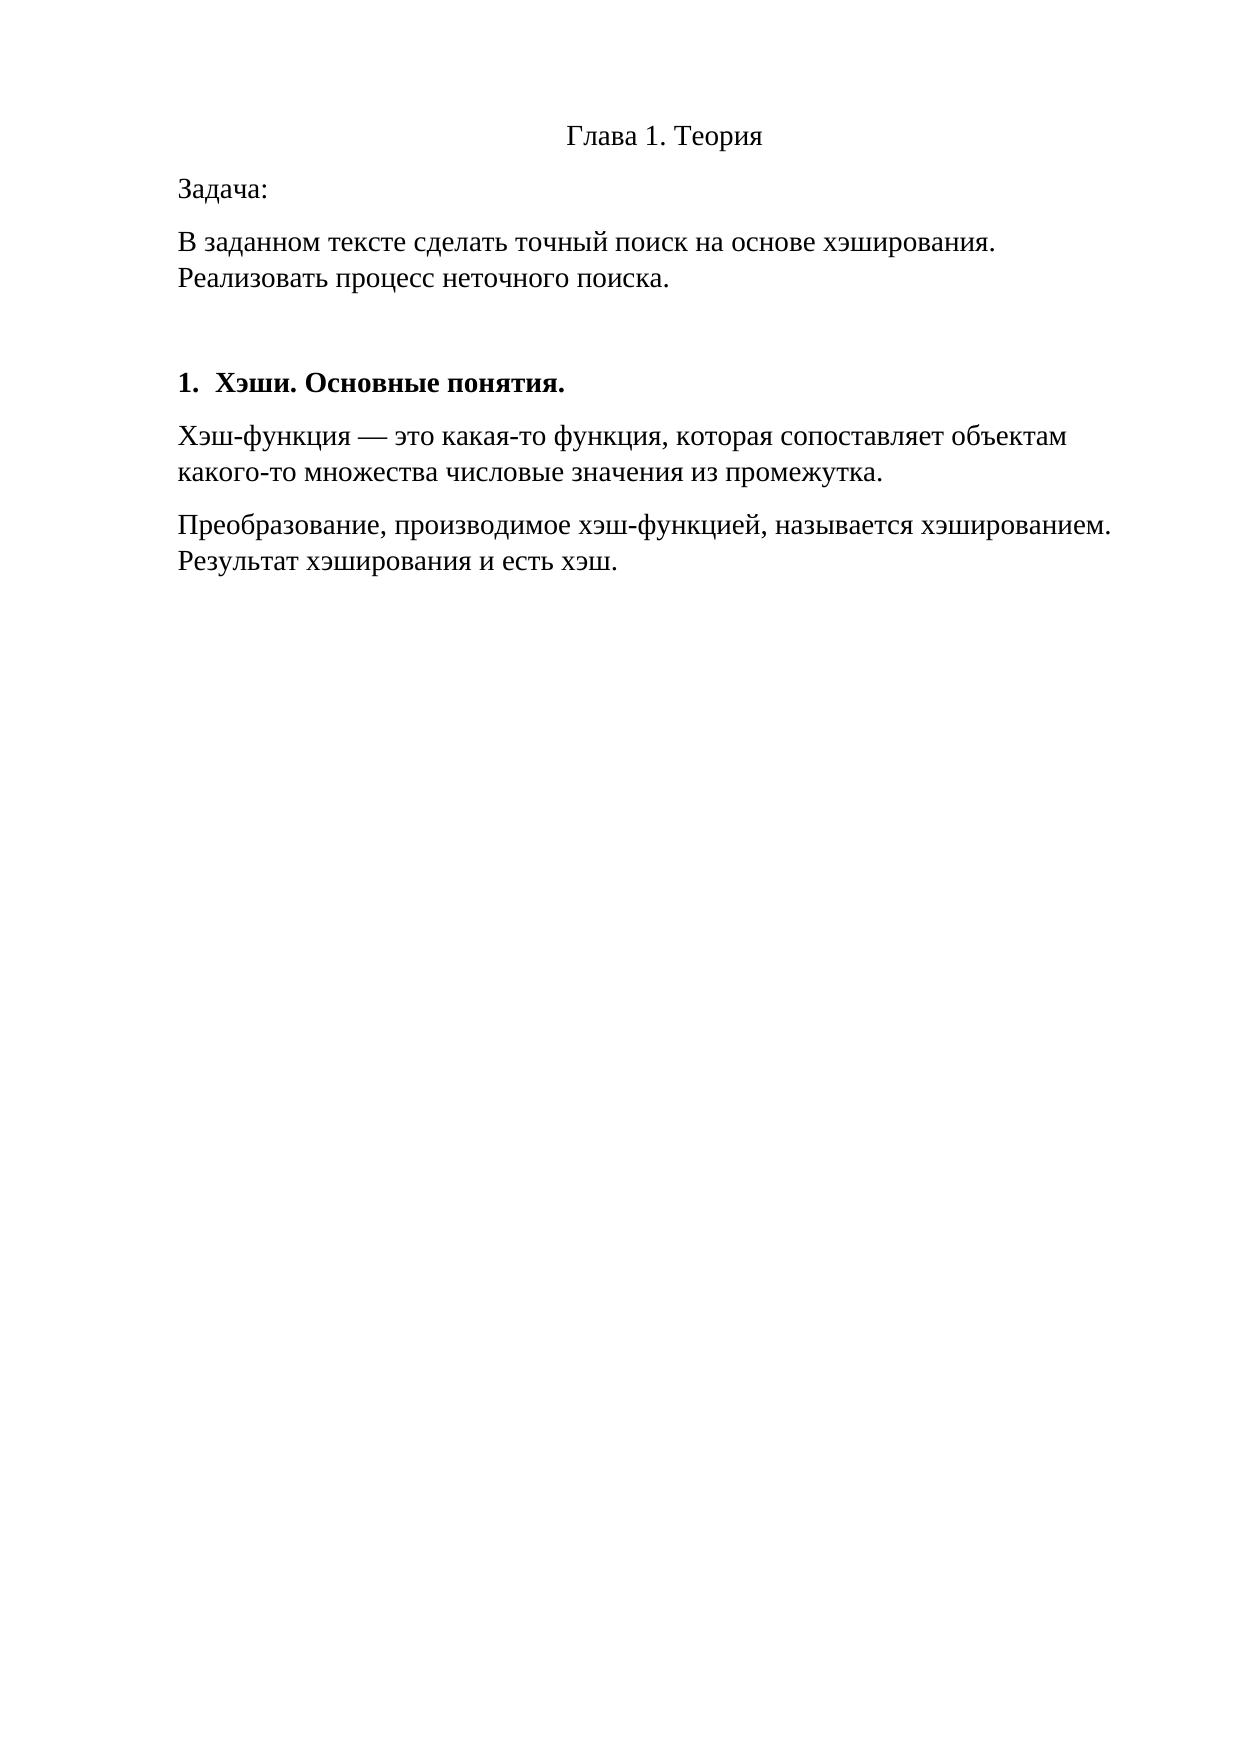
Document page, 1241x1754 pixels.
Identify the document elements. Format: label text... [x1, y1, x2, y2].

text Хэш-функция — это какая-то функция, которая сопоставляет объектам какого-то множества числовые значения из промежутка. [177, 418, 1152, 488]
text Задача: [177, 171, 1152, 204]
list Хэши. Основные понятия. [177, 366, 1152, 399]
text Глава 1. Теория [177, 118, 1152, 152]
text Преобразование, производимое хэш-функцией, называется хэшированием. Результат хэширования и есть хэш. [177, 507, 1152, 577]
text В заданном тексте сделать точный поиск на основе хэширования. Реализовать процесс неточного поиска. [177, 224, 1152, 293]
